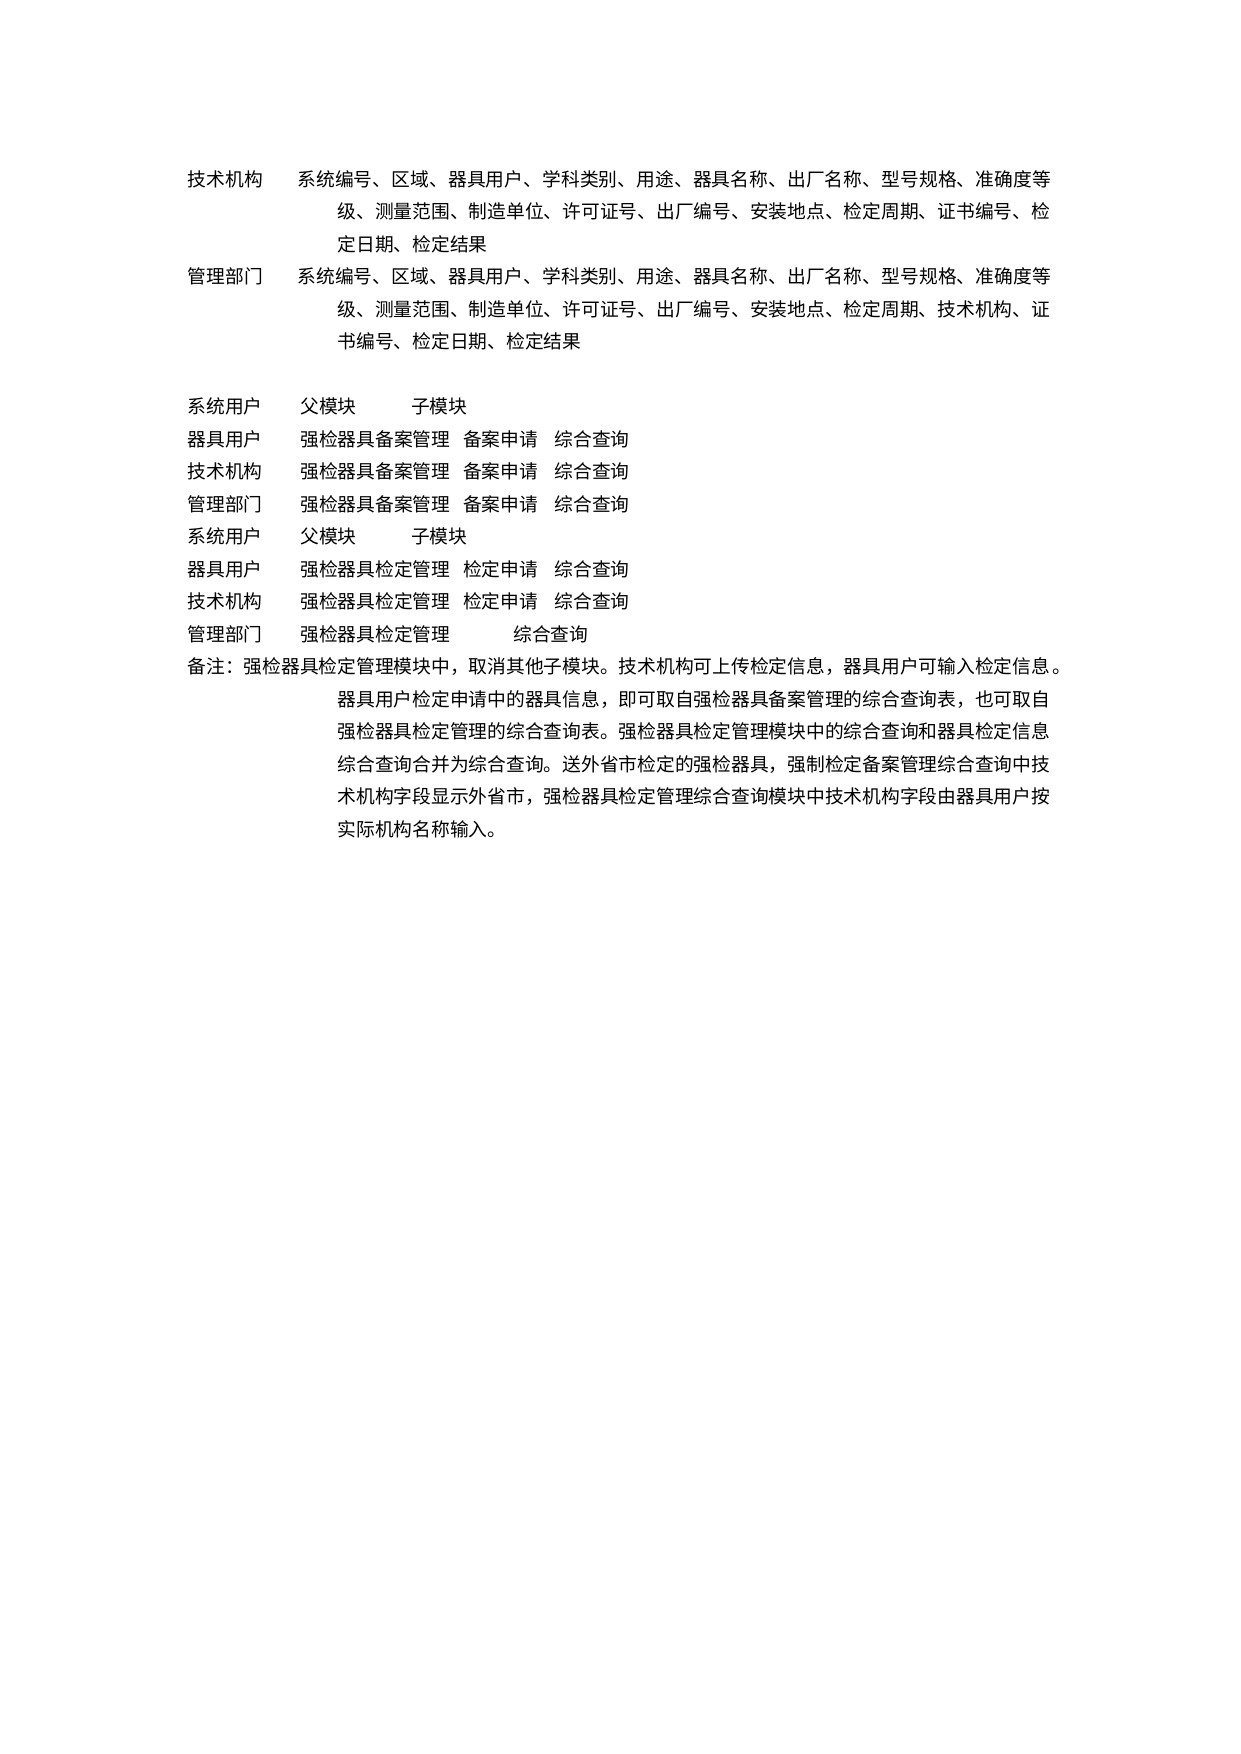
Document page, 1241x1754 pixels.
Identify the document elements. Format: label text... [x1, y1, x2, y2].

text 系统用户 父模块 子模块 [187, 389, 1053, 422]
text 系统用户 父模块 子模块 [187, 519, 1053, 552]
text 器具用户 强检器具备案管理 备案申请 综合查询 [187, 422, 1053, 454]
text 管理部门 强检器具检定管理 综合查询 [187, 617, 1053, 649]
text 管理部门 强检器具备案管理 备案申请 综合查询 [187, 487, 1053, 519]
text 管理部门 系统编号、区域、器具用户、学科类别、用途、器具名称、出厂名称、型号规格、准确度等级、测量范围、制造单位、许可证号、出厂编号、安装地点、检定周期、技术机构、证书编号、检定日期、检定结果 [187, 259, 1053, 357]
text 技术机构 系统编号、区域、器具用户、学科类别、用途、器具名称、出厂名称、型号规格、准确度等级、测量范围、制造单位、许可证号、出厂编号、安装地点、检定周期、证书编号、检定日期、检定结果 [187, 162, 1053, 259]
text 技术机构 强检器具检定管理 检定申请 综合查询 [187, 584, 1053, 617]
text 技术机构 强检器具备案管理 备案申请 综合查询 [187, 454, 1053, 487]
text 备注：强检器具检定管理模块中，取消其他子模块。技术机构可上传检定信息，器具用户可输入检定信息。器具用户检定申请中的器具信息，即可取自强检器具备案管理的综合查询表，也可取自强检器具检定管理的综合查询表。强检器具检定管理模块中的综合查询和器具检定信息综合查询合并为综合查询。送外省市检定的强检器具，强制检定备案管理综合查询中技术机构字段显示外省市，强检器具检定管理综合查询模块中技术机构字段由器具用户按实际机构名称输入。 [187, 649, 1053, 844]
text 器具用户 强检器具检定管理 检定申请 综合查询 [187, 552, 1053, 584]
